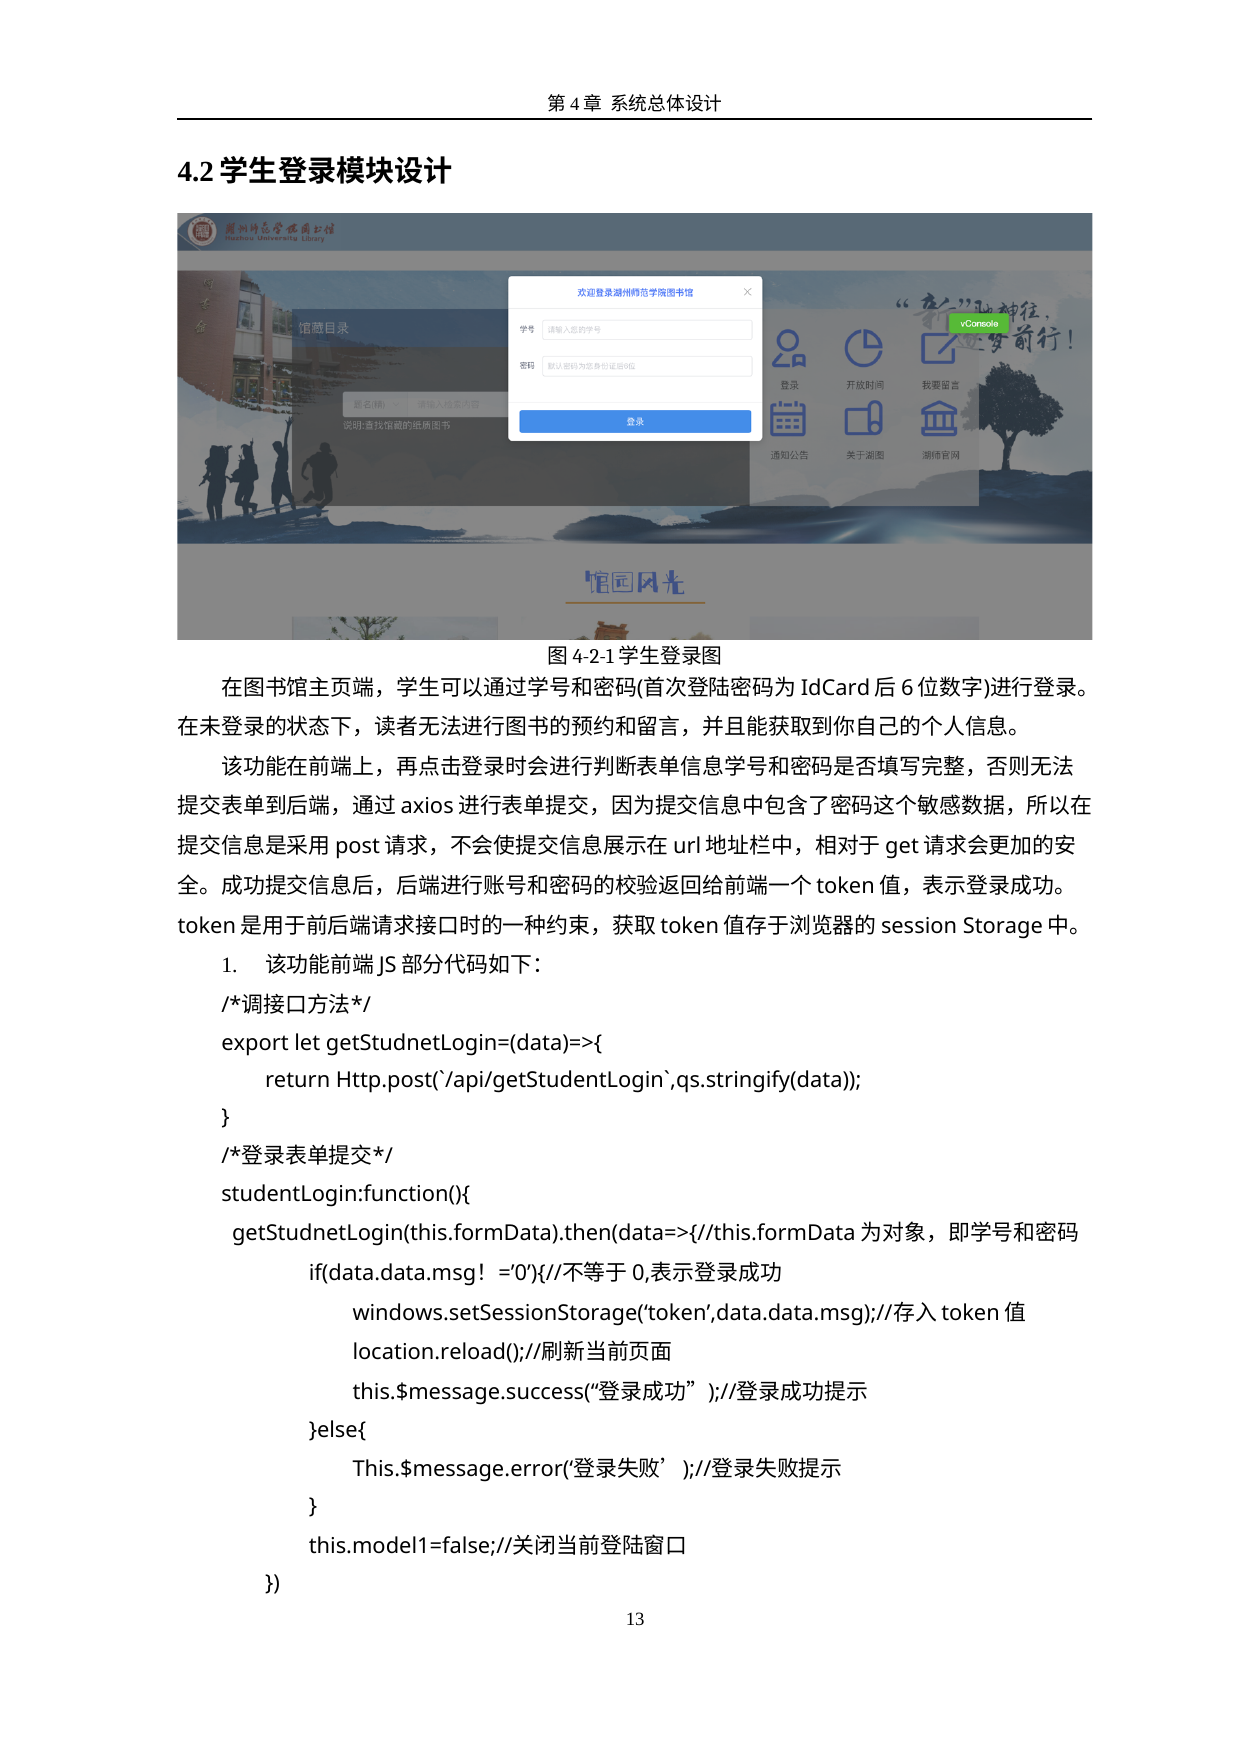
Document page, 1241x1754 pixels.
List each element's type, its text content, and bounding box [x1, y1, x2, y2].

text windows.setSessionStorage(‘token’,data.data.msg);//存入token值 [221, 1294, 1092, 1326]
text getStudnetLogin(this.formData).then(data=>{//this.formData为对象，即学号和密码 [177, 1215, 1092, 1247]
text location.reload();//刷新当前页面 [221, 1334, 1092, 1366]
text /*登录表单提交*/ [177, 1138, 1092, 1170]
subtitle 4.2学生登录模块设计 [177, 148, 1092, 190]
text export let getStudnetLogin=(data)=>{ [177, 1027, 1092, 1056]
text 图4-2-1 学生登录图 [177, 640, 1092, 670]
text /*调接口方法*/ [177, 987, 1092, 1019]
text if(data.data.msg！=’0’){//不等于0,表示登录成功 [221, 1255, 1092, 1287]
text }) [265, 1567, 1092, 1597]
text 该功能在前端上，再点击登录时会进行判断表单信息学号和密码是否填写完整，否则无法提交表单到后端，通过axios进行表单提交，因为提交信息中包含了密码这个敏感数据，所以在提交信息是采用post请求，不会使提交信息展示在url地址栏中，相对于get请求会更加的安全。成功提交信息后，后端进行账号和密码的校验返回给前端一个token值，表示登录成功。token是用于前后端请求接口时的一种约束，获取token值存于浏览器的session Storage中。 [177, 749, 1092, 939]
picture [177, 213, 1093, 640]
text return Http.post(`/api/getStudentLogin`,qs.stringify(data)); [177, 1064, 1092, 1094]
text } [265, 1490, 1092, 1520]
text This.$message.error(‘登录失败’);//登录失败提示 [265, 1451, 1092, 1482]
text }else{ [265, 1413, 1092, 1443]
text studentLogin:function(){ [177, 1178, 1092, 1208]
text this.$message.success(“登录成功”);//登录成功提示 [221, 1374, 1092, 1406]
text } [177, 1101, 1092, 1131]
text 在图书馆主页端，学生可以通过学号和密码(首次登陆密码为IdCard后6位数字)进行登录。在未登录的状态下，读者无法进行图书的预约和留言，并且能获取到你自己的个人信息。 [177, 670, 1092, 741]
text this.model1=false;//关闭当前登陆窗口 [265, 1528, 1092, 1559]
list 该功能前端JS部分代码如下： [221, 947, 1092, 979]
